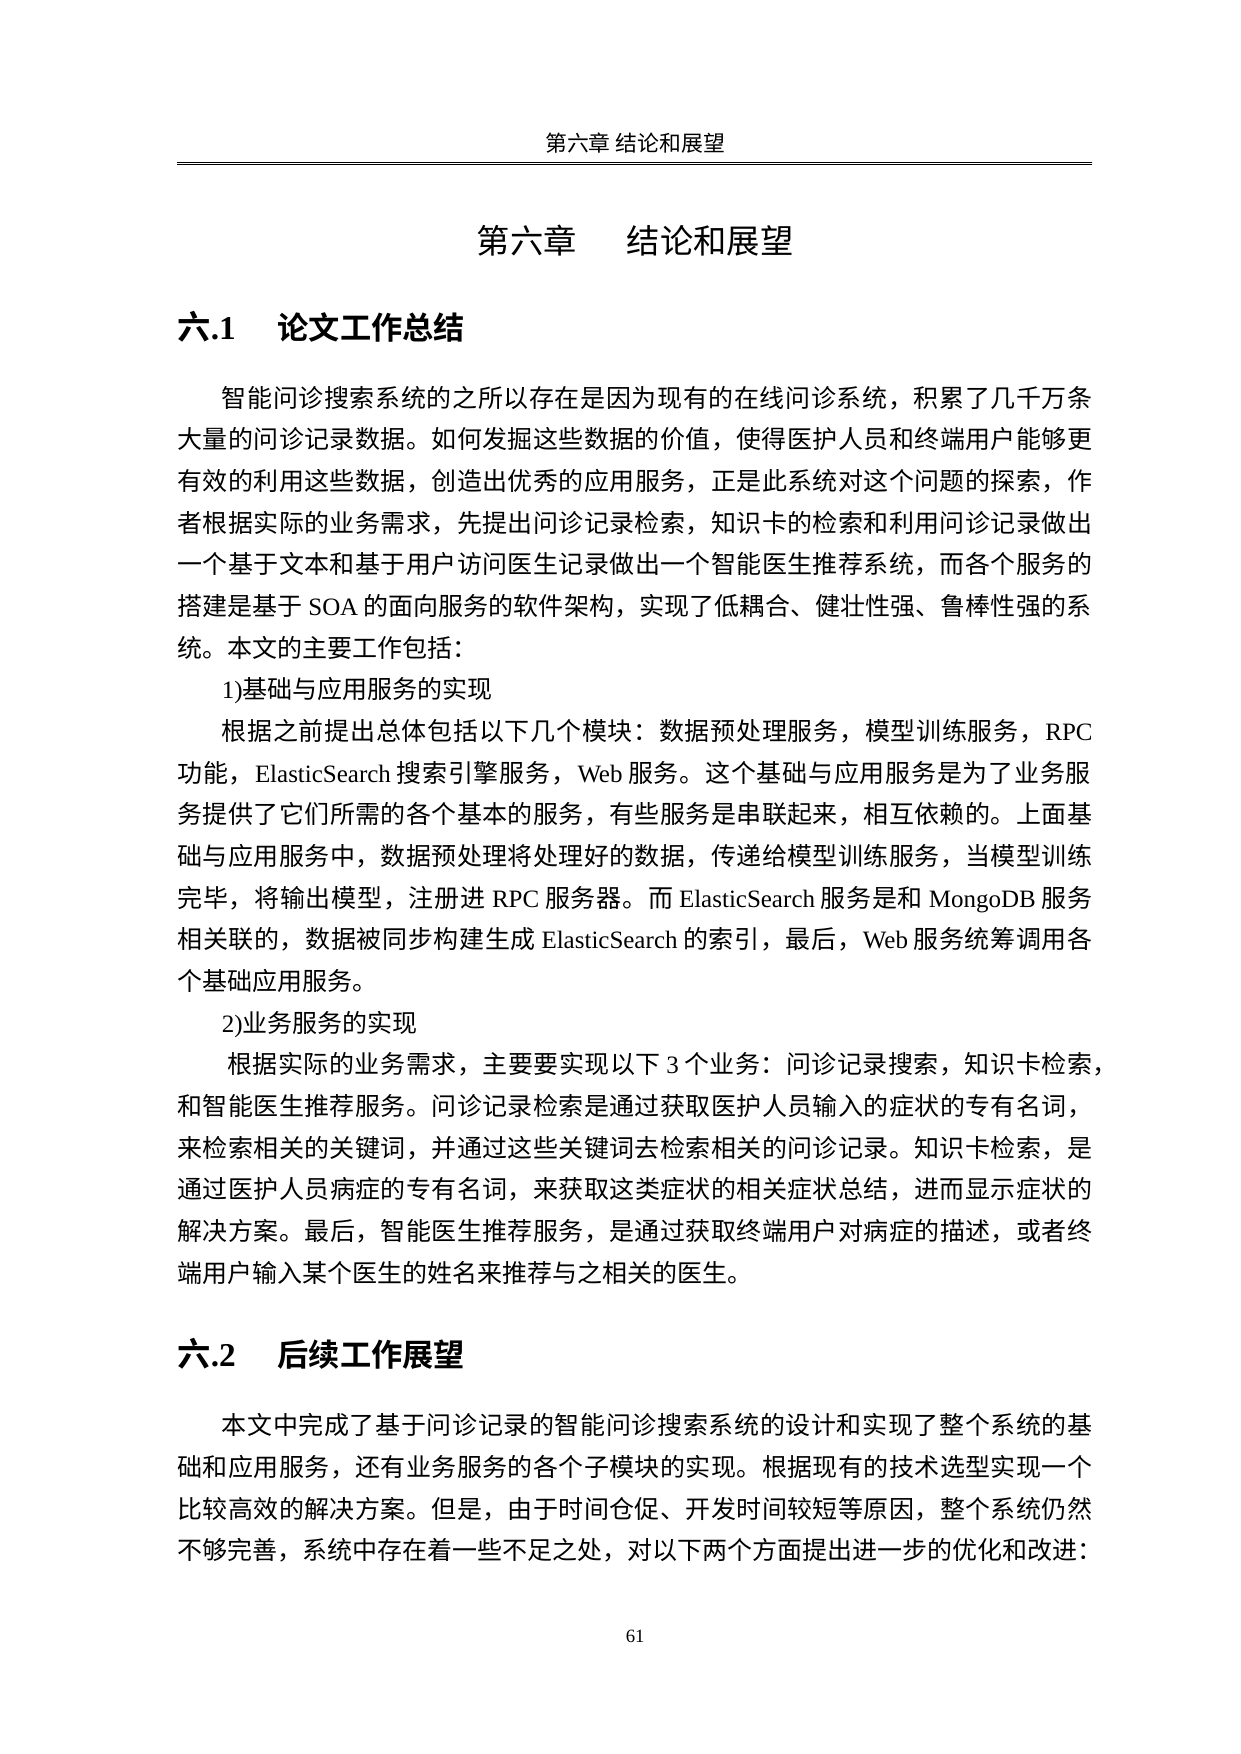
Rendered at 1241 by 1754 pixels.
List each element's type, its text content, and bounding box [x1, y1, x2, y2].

text 2)业务服务的实现 [177, 999, 1092, 1041]
subtitle 后续工作展望 [177, 1328, 1092, 1376]
subtitle 论文工作总结 [177, 301, 1092, 349]
text 本文中完成了基于问诊记录的智能问诊搜索系统的设计和实现了整个系统的基础和应用服务，还有业务服务的各个子模块的实现。根据现有的技术选型实现一个比较高效的解决方案。但是，由于时间仓促、开发时间较短等原因，整个系统仍然不够完善，系统中存在着一些不足之处，对以下两个方面提出进一步的优化和改进： [177, 1401, 1092, 1568]
subtitle 结论和展望 [177, 215, 1092, 263]
text 根据实际的业务需求，主要要实现以下3个业务：问诊记录搜索，知识卡检索，和智能医生推荐服务。问诊记录检索是通过获取医护人员输入的症状的专有名词，来检索相关的关键词，并通过这些关键词去检索相关的问诊记录。知识卡检索，是通过医护人员病症的专有名词，来获取这类症状的相关症状总结，进而显示症状的解决方案。最后，智能医生推荐服务，是通过获取终端用户对病症的描述，或者终端用户输入某个医生的姓名来推荐与之相关的医生。 [177, 1041, 1092, 1291]
text 智能问诊搜索系统的之所以存在是因为现有的在线问诊系统，积累了几千万条大量的问诊记录数据。如何发掘这些数据的价值，使得医护人员和终端用户能够更有效的利用这些数据，创造出优秀的应用服务，正是此系统对这个问题的探索，作者根据实际的业务需求，先提出问诊记录检索，知识卡的检索和利用问诊记录做出一个基于文本和基于用户访问医生记录做出一个智能医生推荐系统，而各个服务的搭建是基于SOA的面向服务的软件架构，实现了低耦合、健壮性强、鲁棒性强的系统。本文的主要工作包括： [177, 374, 1092, 666]
text 1)基础与应用服务的实现 [177, 666, 1092, 707]
text 根据之前提出总体包括以下几个模块：数据预处理服务，模型训练服务，RPC功能，ElasticSearch搜索引擎服务，Web服务。这个基础与应用服务是为了业务服务提供了它们所需的各个基本的服务，有些服务是串联起来，相互依赖的。上面基础与应用服务中，数据预处理将处理好的数据，传递给模型训练服务，当模型训练完毕，将输出模型，注册进RPC服务器。而ElasticSearch服务是和MongoDB服务相关联的，数据被同步构建生成ElasticSearch的索引，最后，Web服务统筹调用各个基础应用服务。 [177, 707, 1092, 999]
